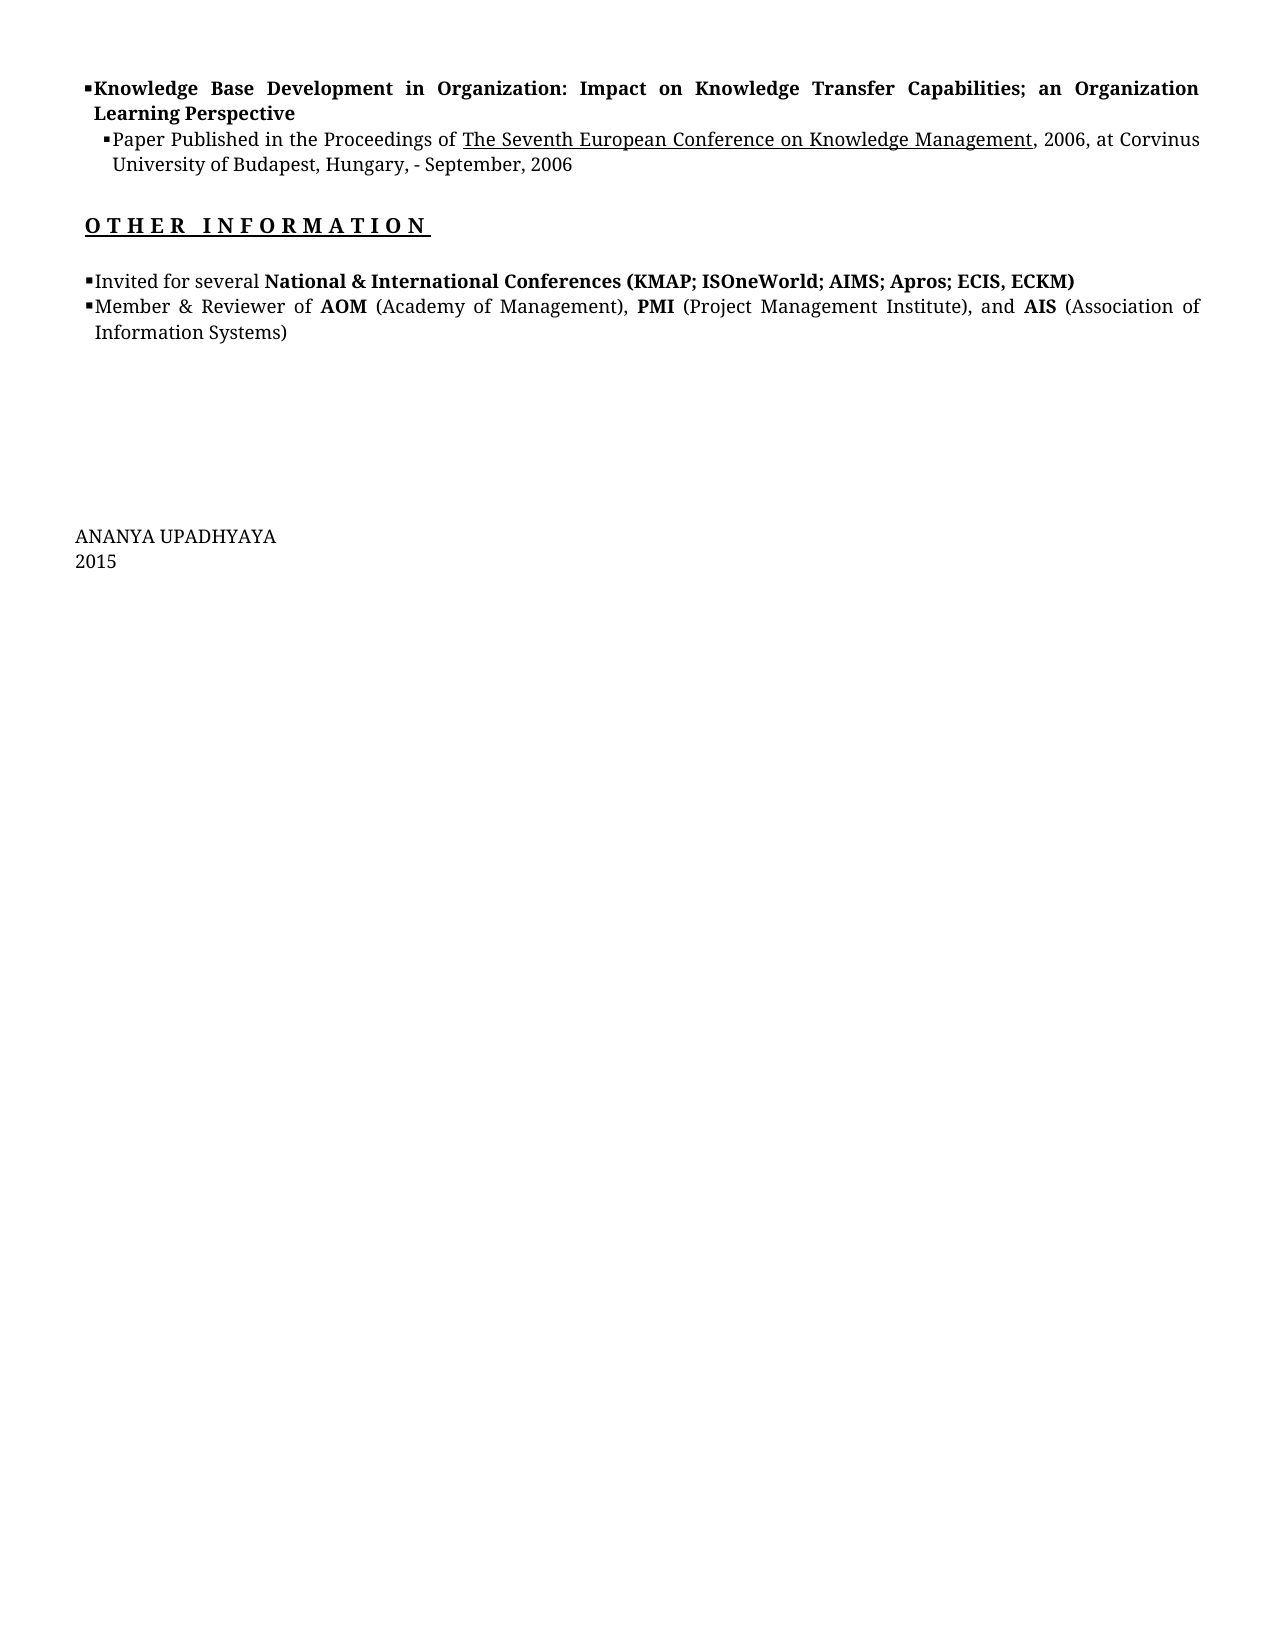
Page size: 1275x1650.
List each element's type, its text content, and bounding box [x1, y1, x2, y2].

text ANANYA UPADHYAYA [75, 523, 1200, 549]
list Paper Published in the Proceedings of The Seventh European Conference on Knowledge Management, 2006, at Corvinus University of Budapest, Hungary, - September, 2006 [102, 126, 1200, 177]
list Invited for several National & International Conferences (KMAP; ISOneWorld; AIMS; Apros; ECIS, ECKM) [84, 268, 1200, 293]
text 2015 [75, 549, 1200, 574]
list Member & Reviewer of AOM (Academy of Management), PMI (Project Management Institute), and AIS (Association of Information Systems) [84, 293, 1200, 344]
text OTHER INFORMATION [75, 203, 1200, 239]
list Knowledge Base Development in Organization: Impact on Knowledge Transfer Capabilities; an Organization Learning Perspective [84, 75, 1200, 126]
